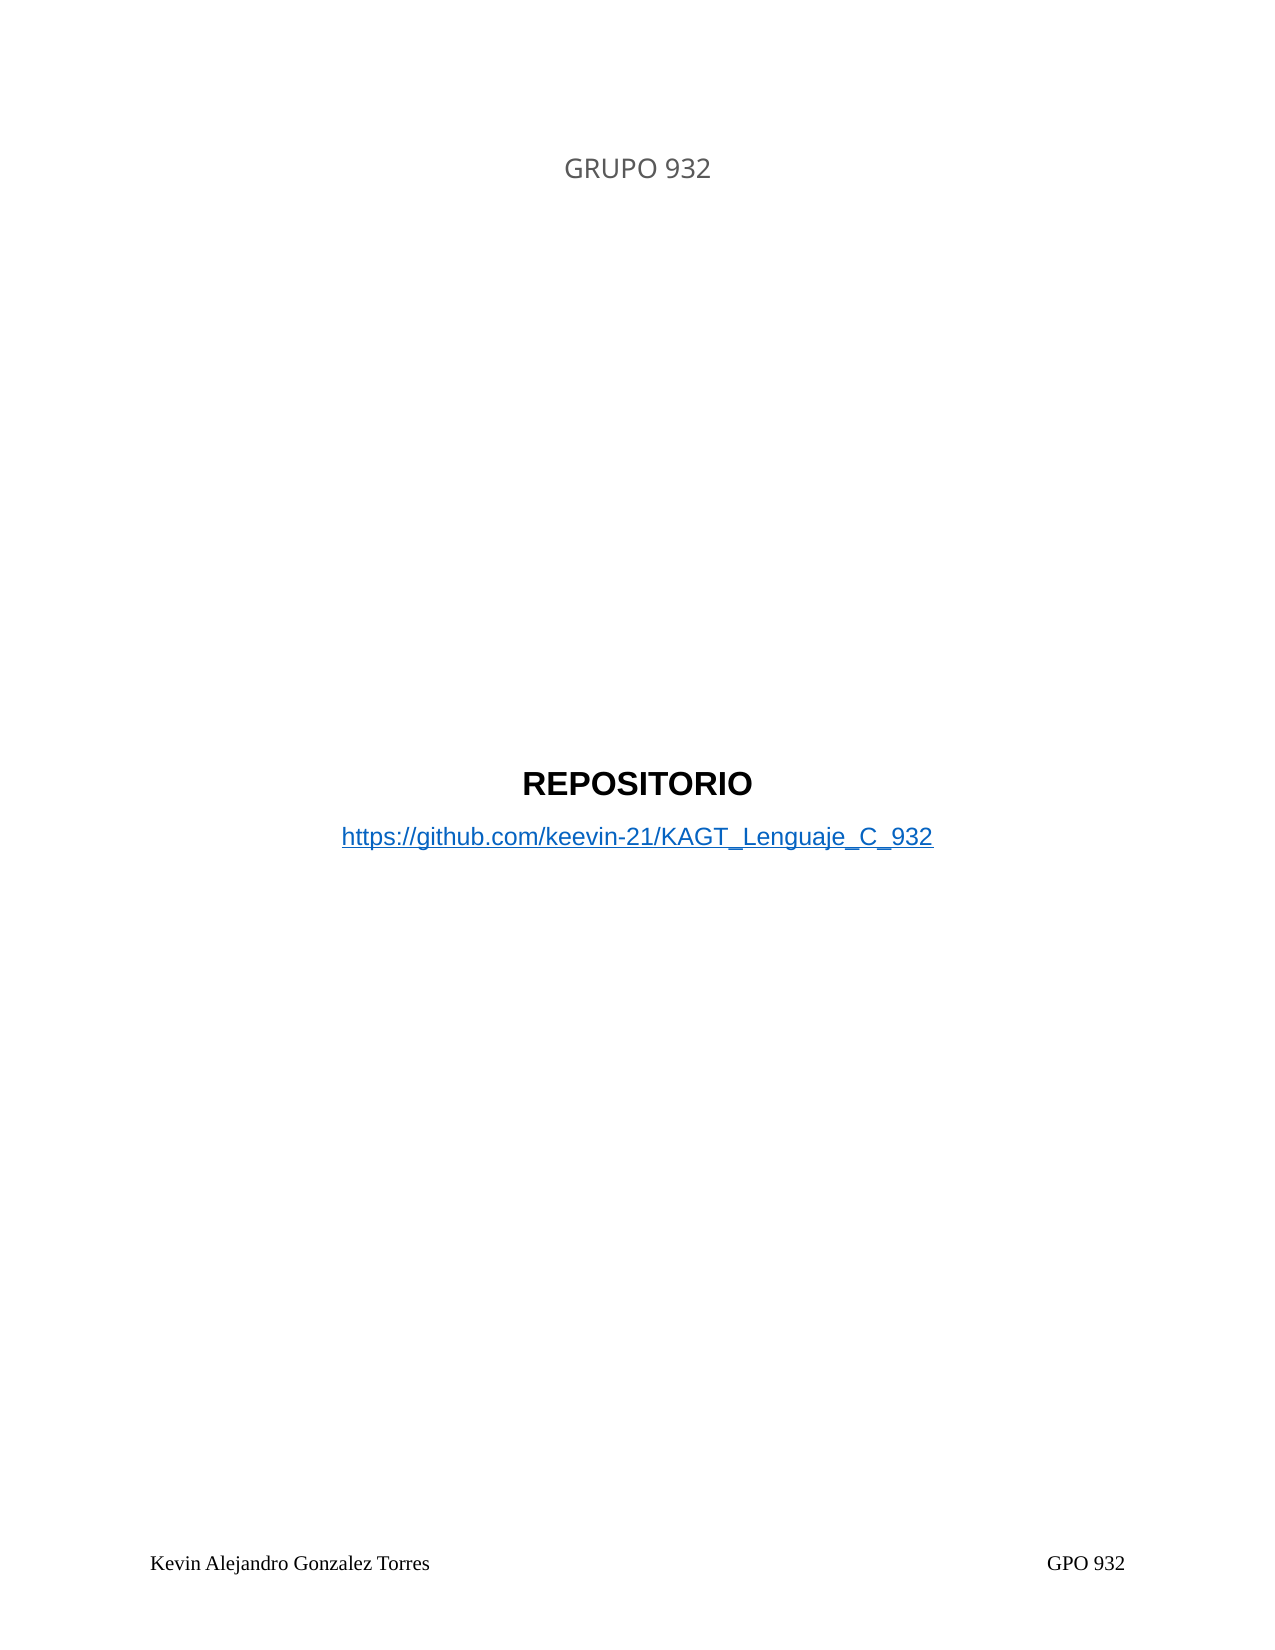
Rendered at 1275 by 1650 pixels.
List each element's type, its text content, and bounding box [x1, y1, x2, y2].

text https://github.com/keevin-21/KAGT_Lenguaje_C_932 [150, 822, 1125, 851]
subtitle grupo 932 [150, 150, 1125, 187]
text REPOSITORIO [150, 764, 1125, 802]
